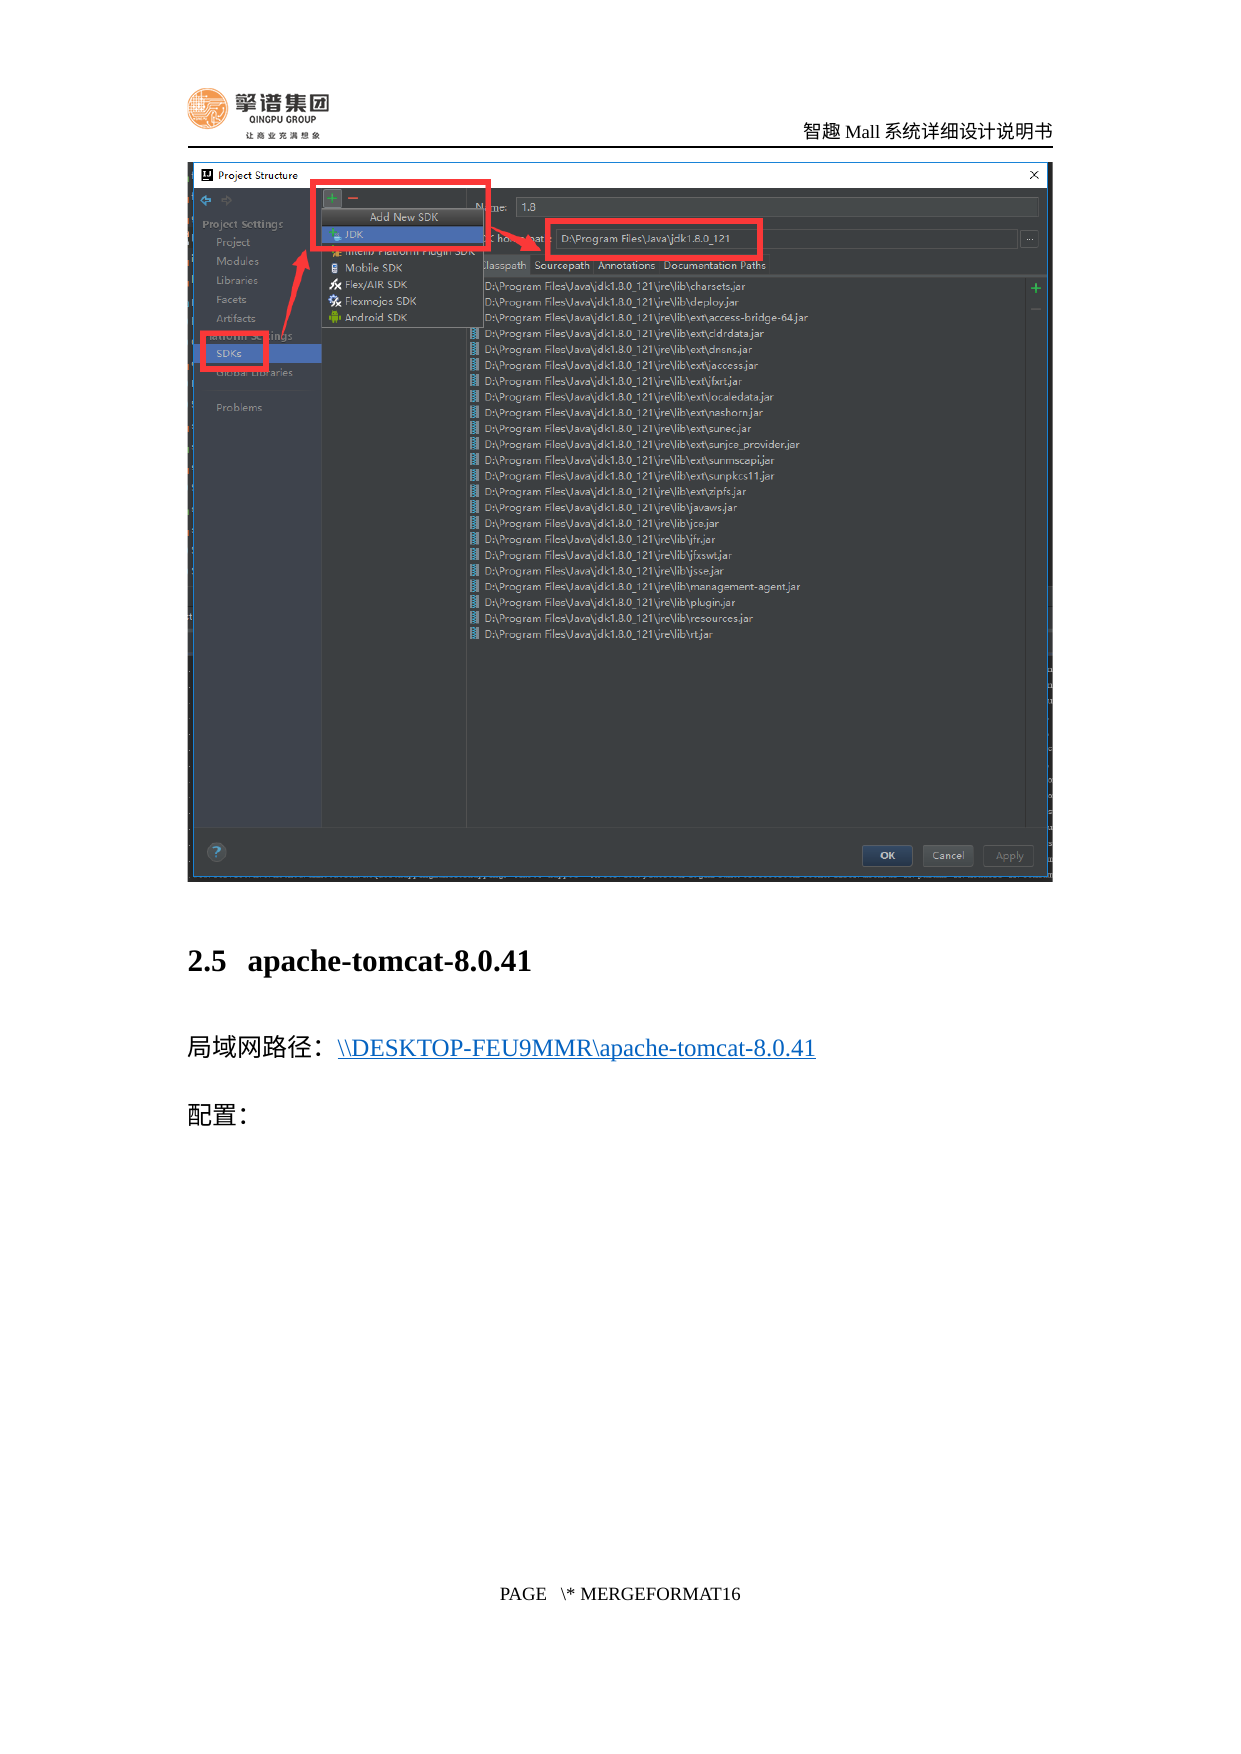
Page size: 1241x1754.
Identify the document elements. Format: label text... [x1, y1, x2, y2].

text 局域网路径：\\DESKTOP-FEU9MMR\apache-tomcat-8.0.41 [187, 1011, 1053, 1079]
picture [187, 88, 329, 139]
text 配置： [187, 1079, 1053, 1147]
picture [187, 162, 1053, 882]
subtitle apache-tomcat-8.0.41 [187, 927, 1053, 994]
